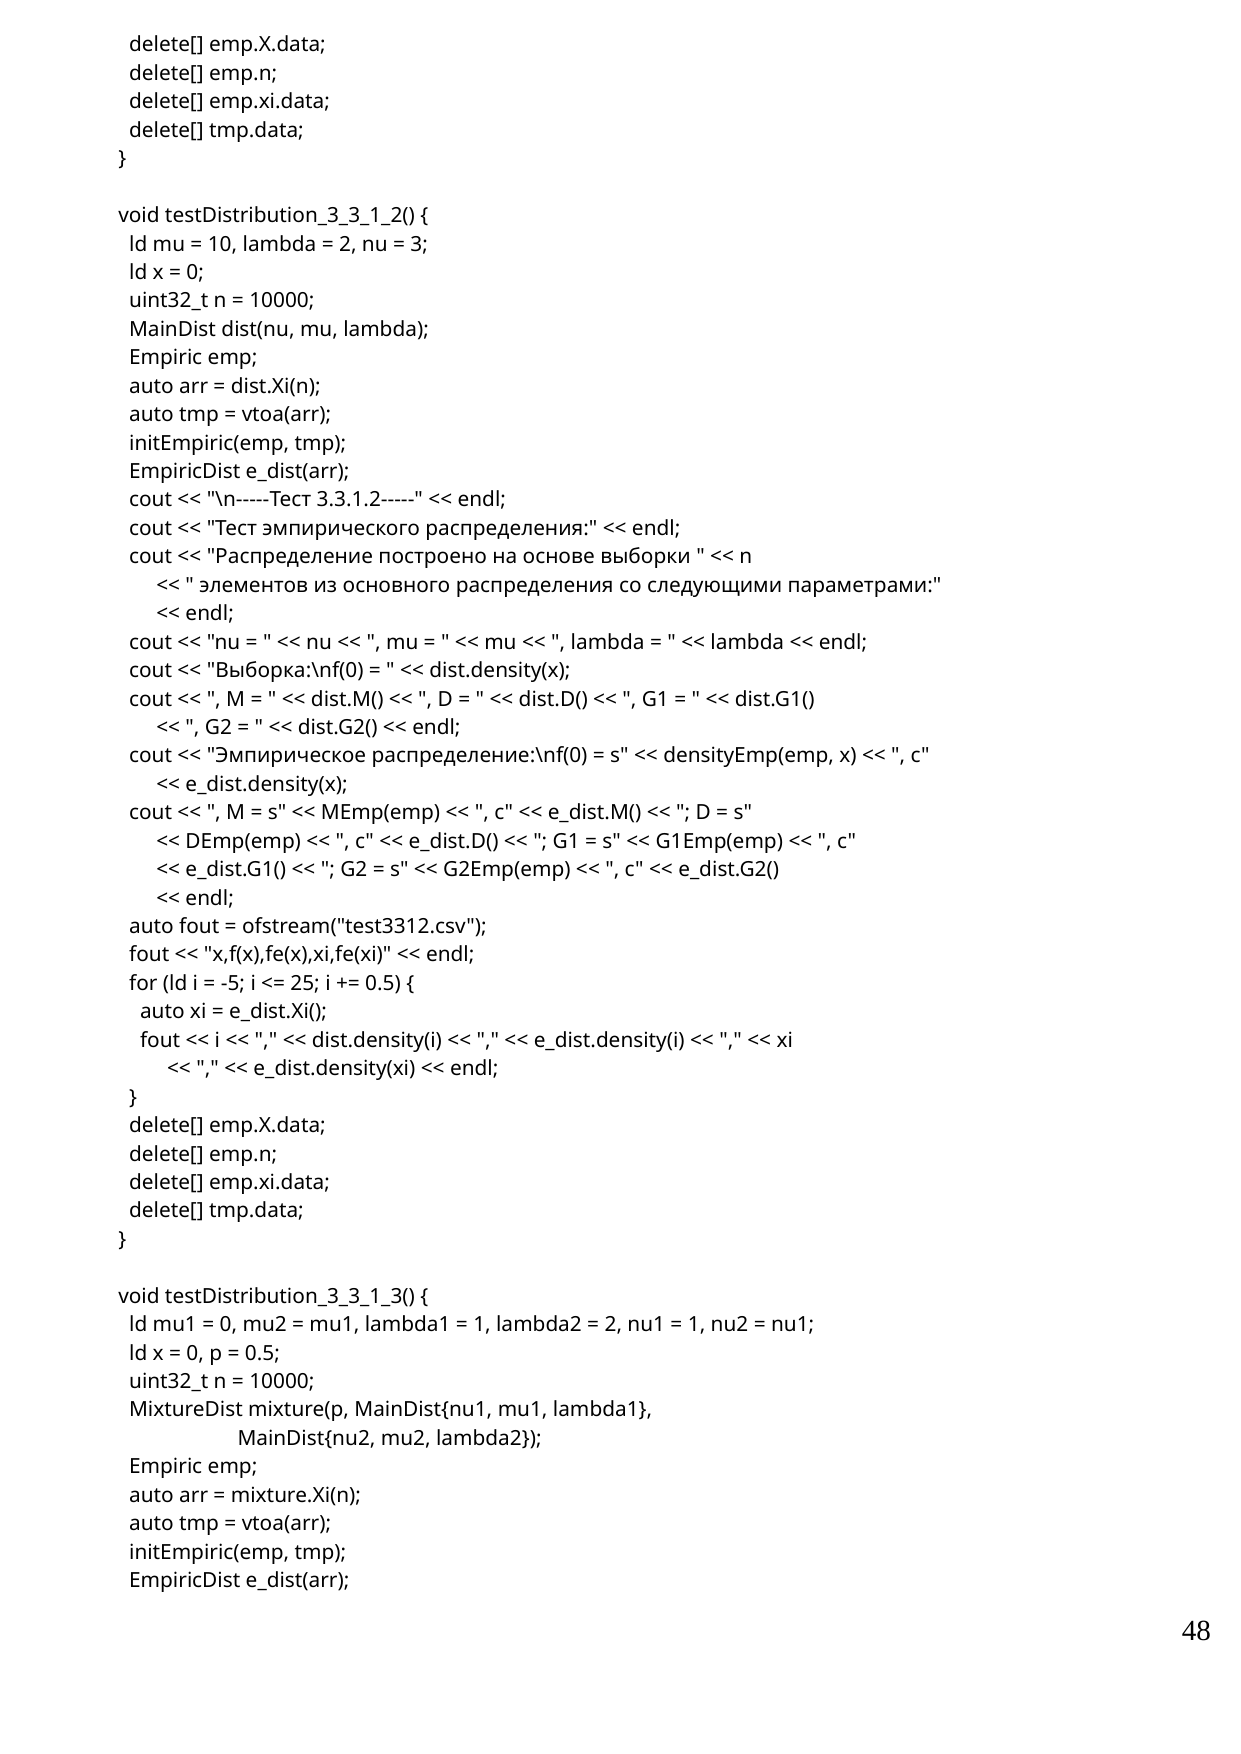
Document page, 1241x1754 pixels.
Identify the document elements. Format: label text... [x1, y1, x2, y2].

text << DEmp(emp) << ", c" << e_dist.D() << "; G1 = s" << G1Emp(emp) << ", c" [118, 826, 1211, 854]
text delete[] emp.xi.data; [118, 1167, 1211, 1196]
text auto fout = ofstream("test3312.csv"); [118, 911, 1211, 939]
text delete[] emp.X.data; [118, 1110, 1211, 1139]
text MainDist{nu2, mu2, lambda2}); [118, 1423, 1211, 1451]
text uint32_t n = 10000; [118, 1366, 1211, 1394]
text ld x = 0; [118, 257, 1211, 286]
text cout << "Тест эмпирического распределения:" << endl; [118, 513, 1211, 541]
text void testDistribution_3_3_1_2() { [118, 200, 1211, 229]
text } [118, 143, 1211, 172]
text cout << ", M = s" << MEmp(emp) << ", c" << e_dist.M() << "; D = s" [118, 797, 1211, 826]
text cout << "\n-----Тест 3.3.1.2-----" << endl; [118, 484, 1211, 513]
text Empiric emp; [118, 342, 1211, 371]
text delete[] emp.xi.data; [118, 86, 1211, 115]
text initEmpiric(emp, tmp); [118, 428, 1211, 456]
text cout << "Выборка:\nf(0) = " << dist.density(x); [118, 655, 1211, 684]
text << ", G2 = " << dist.G2() << endl; [118, 712, 1211, 741]
text ld mu1 = 0, mu2 = mu1, lambda1 = 1, lambda2 = 2, nu1 = 1, nu2 = nu1; [118, 1309, 1211, 1338]
text delete[] emp.X.data; [118, 29, 1211, 58]
text << endl; [118, 883, 1211, 911]
text << " элементов из основного распределения со следующими параметрами:" [118, 570, 1211, 598]
text cout << "Распределение построено на основе выборки " << n [118, 541, 1211, 570]
text MixtureDist mixture(p, MainDist{nu1, mu1, lambda1}, [118, 1394, 1211, 1423]
text delete[] emp.n; [118, 58, 1211, 86]
text cout << "Эмпирическое распределение:\nf(0) = s" << densityEmp(emp, x) << ", c" [118, 741, 1211, 769]
text auto tmp = vtoa(arr); [118, 1508, 1211, 1537]
text ld mu = 10, lambda = 2, nu = 3; [118, 229, 1211, 257]
text } [118, 1224, 1211, 1252]
text << e_dist.G1() << "; G2 = s" << G2Emp(emp) << ", c" << e_dist.G2() [118, 854, 1211, 883]
text } [118, 1082, 1211, 1110]
text Empiric emp; [118, 1451, 1211, 1480]
text auto xi = e_dist.Xi(); [118, 996, 1211, 1025]
text cout << ", M = " << dist.M() << ", D = " << dist.D() << ", G1 = " << dist.G1() [118, 684, 1211, 712]
text auto arr = dist.Xi(n); [118, 371, 1211, 399]
text MainDist dist(nu, mu, lambda); [118, 314, 1211, 342]
text << endl; [118, 598, 1211, 627]
text << "," << e_dist.density(xi) << endl; [118, 1053, 1211, 1082]
text void testDistribution_3_3_1_3() { [118, 1281, 1211, 1309]
text fout << i << "," << dist.density(i) << "," << e_dist.density(i) << "," << xi [118, 1025, 1211, 1053]
text ld x = 0, p = 0.5; [118, 1338, 1211, 1366]
text uint32_t n = 10000; [118, 286, 1211, 314]
text cout << "nu = " << nu << ", mu = " << mu << ", lambda = " << lambda << endl; [118, 627, 1211, 655]
text delete[] tmp.data; [118, 115, 1211, 143]
text initEmpiric(emp, tmp); [118, 1537, 1211, 1565]
text << e_dist.density(x); [118, 769, 1211, 797]
text EmpiricDist e_dist(arr); [118, 456, 1211, 484]
text EmpiricDist e_dist(arr); [118, 1565, 1211, 1594]
text for (ld i = -5; i <= 25; i += 0.5) { [118, 968, 1211, 996]
text delete[] emp.n; [118, 1139, 1211, 1167]
text delete[] tmp.data; [118, 1196, 1211, 1224]
text fout << "x,f(x),fe(x),xi,fe(xi)" << endl; [118, 939, 1211, 968]
text auto tmp = vtoa(arr); [118, 399, 1211, 428]
text auto arr = mixture.Xi(n); [118, 1480, 1211, 1508]
